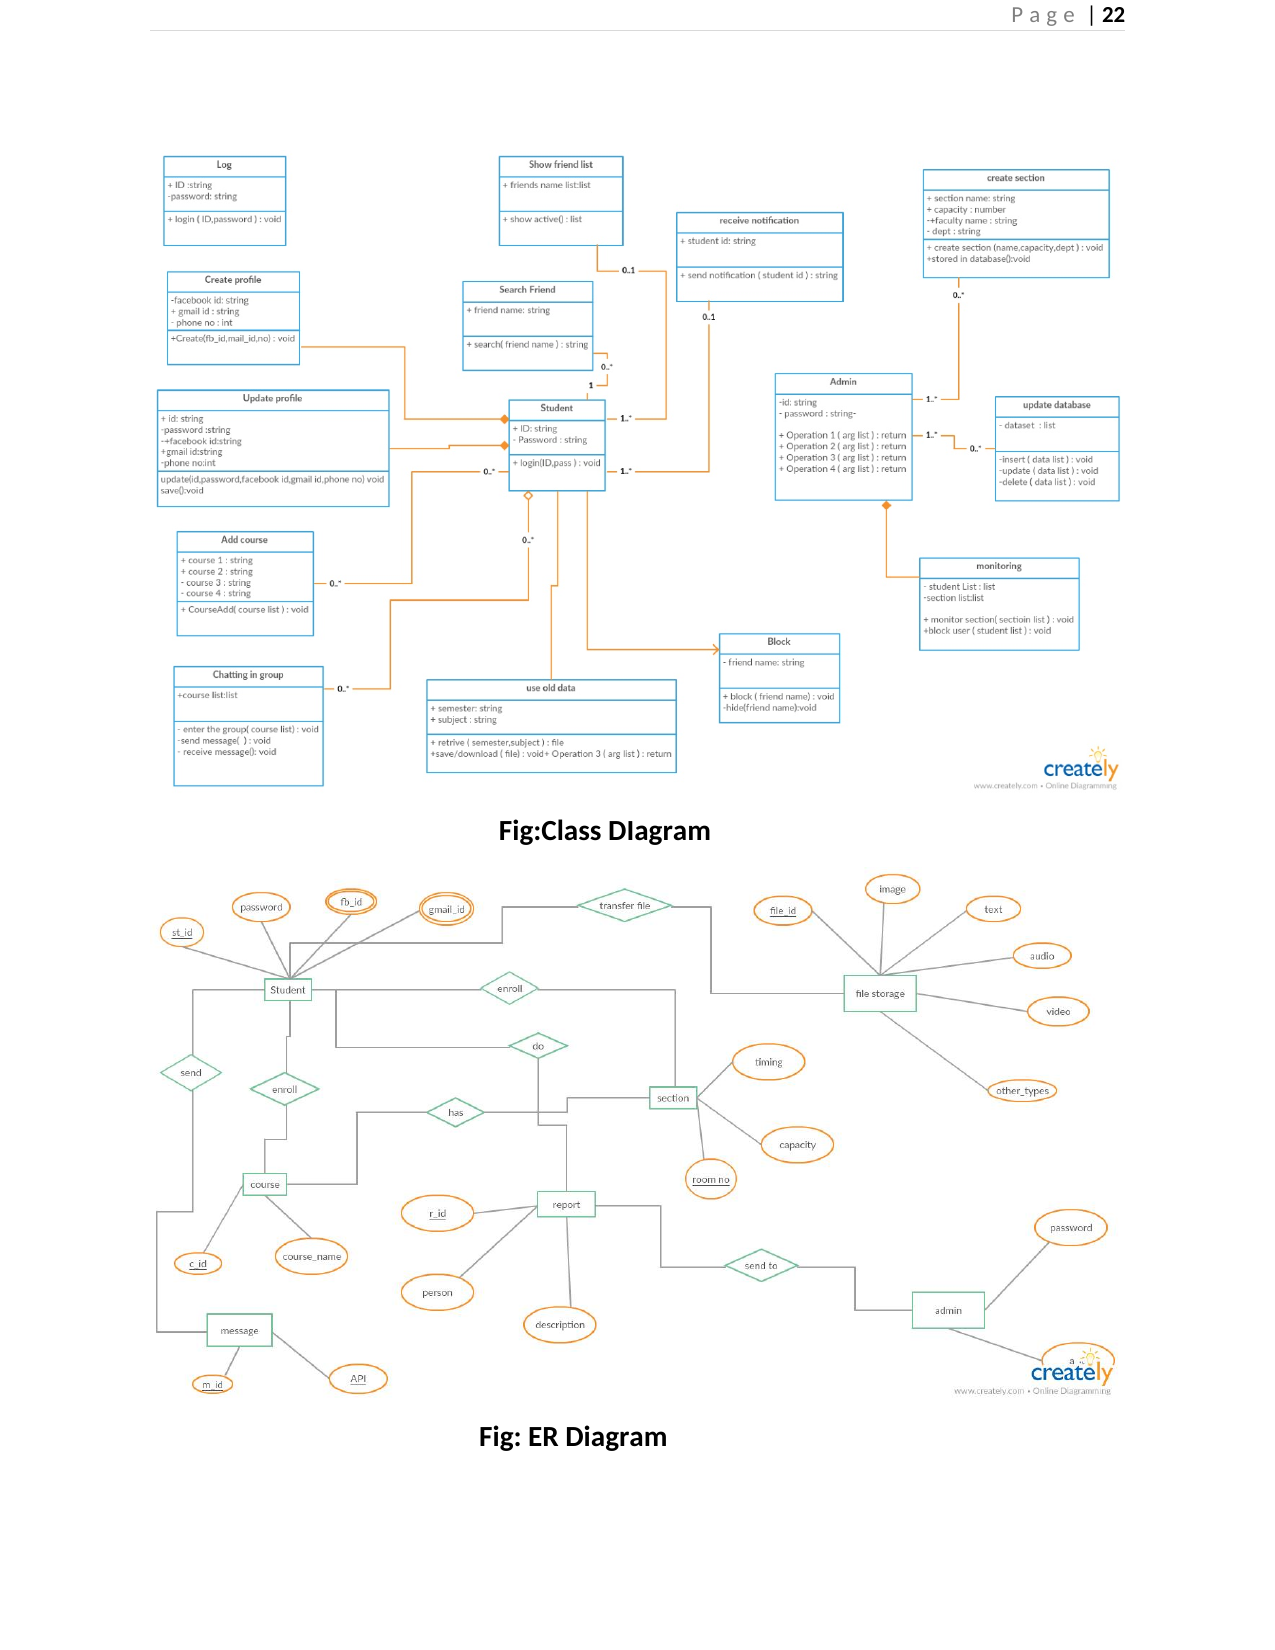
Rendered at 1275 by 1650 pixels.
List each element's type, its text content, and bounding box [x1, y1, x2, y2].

picture [150, 150, 1125, 794]
text Fig: ER Diagram [150, 1418, 1125, 1454]
text Fig:Class DIagram [150, 812, 1125, 848]
picture [150, 867, 1121, 1400]
